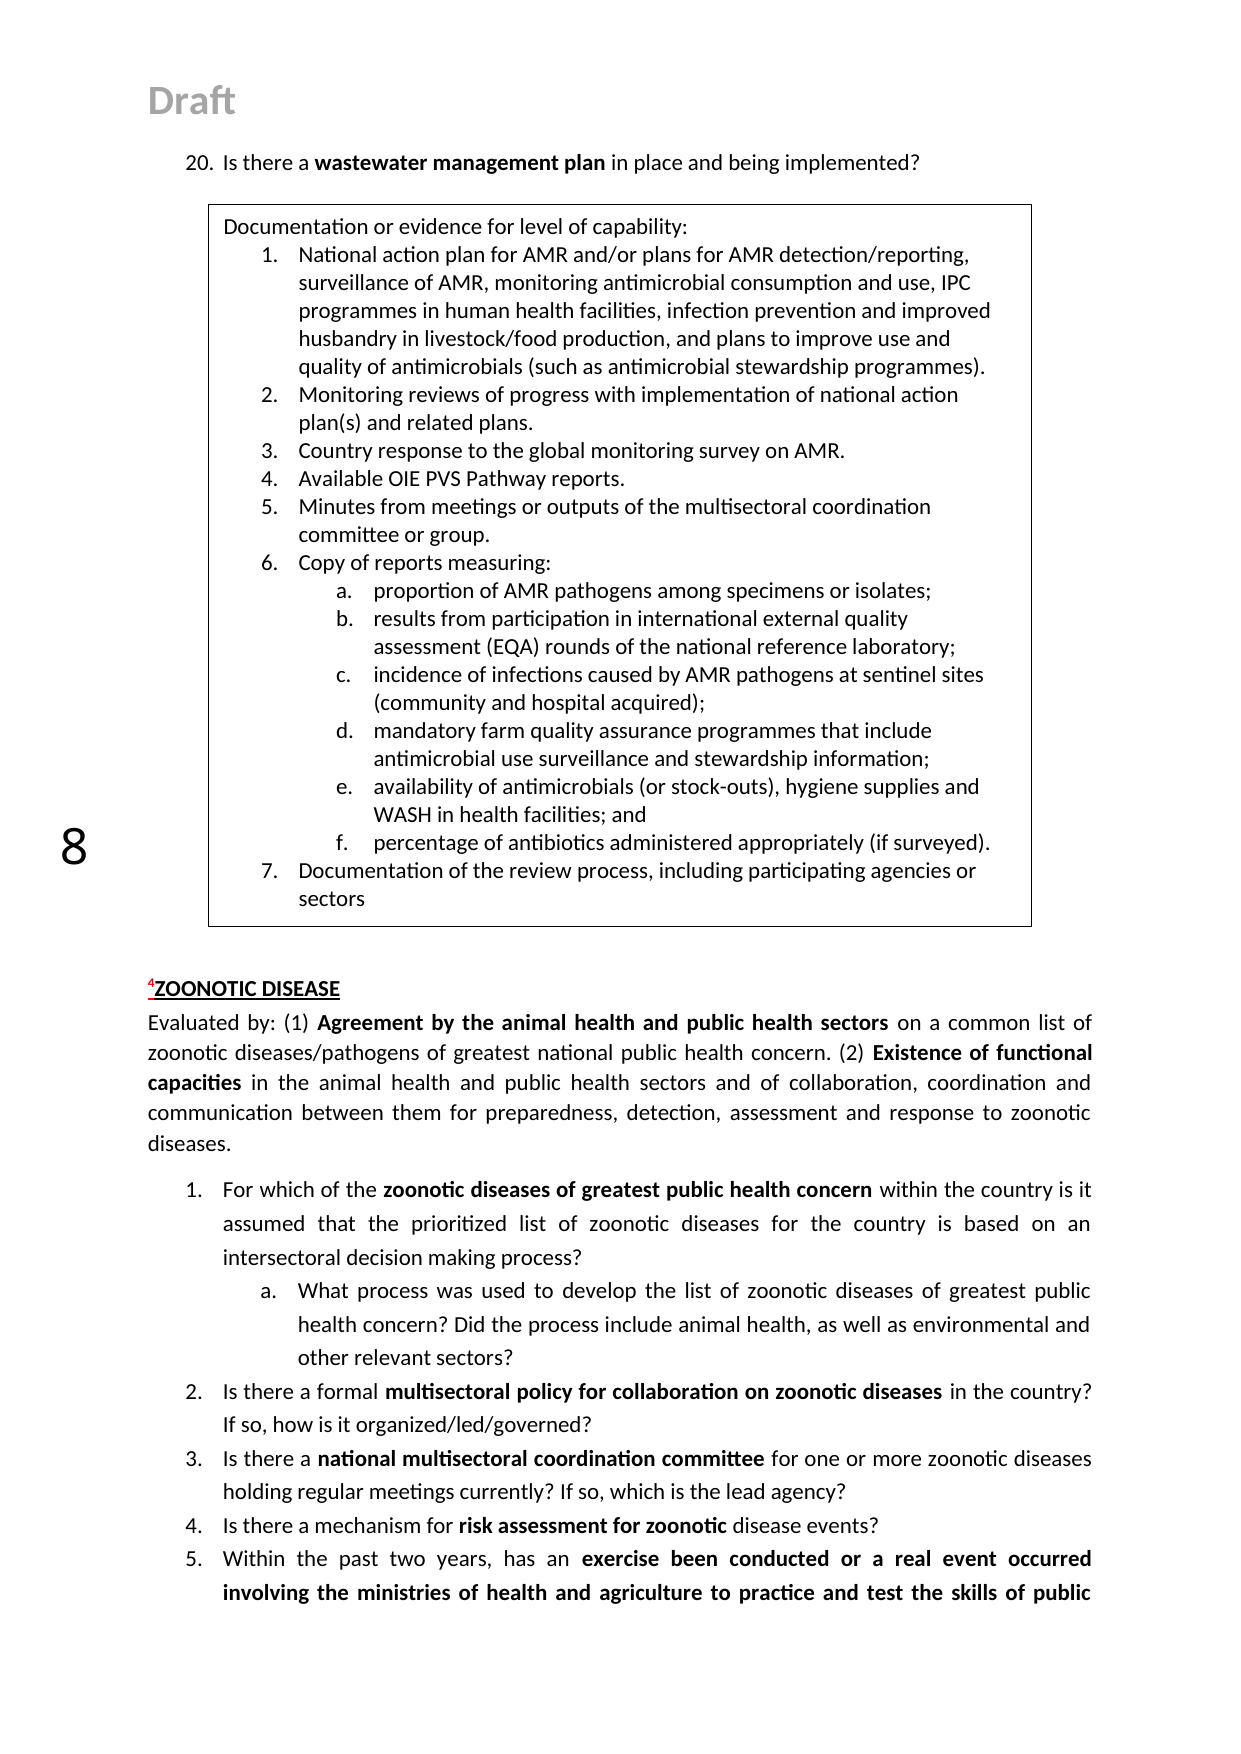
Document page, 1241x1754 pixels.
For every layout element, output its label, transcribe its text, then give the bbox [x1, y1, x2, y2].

list Is there a mechanism for risk assessment for zoonotic disease events? [185, 1511, 1093, 1539]
list Is there a national multisectoral coordination committee for one or more zoonotic diseases holding regular meetings currently? If so, which is the lead agency? [185, 1444, 1093, 1506]
list What process was used to develop the list of zoonotic diseases of greatest public health concern? Did the process include animal health, as well as environmental and other relevant sectors? [260, 1276, 1093, 1371]
list Is there a formal multisectoral policy for collaboration on zoonotic diseases in the country? If so, how is it organized/led/governed? [185, 1377, 1093, 1438]
list Is there a wastewater management plan in place and being implemented? [185, 148, 1093, 176]
text 4ZOONOTIC DISEASE [148, 974, 1093, 1002]
list For which of the zoonotic diseases of greatest public health concern within the country is it assumed that the prioritized list of zoonotic diseases for the country is based on an intersectoral decision making process? [185, 1176, 1093, 1271]
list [185, 1544, 1093, 1606]
text Evaluated by: (1) Agreement by the animal health and public health sectors on a common list of zoonotic diseases/pathogens of greatest national public health concern. (2) Existence of functional capacities in the animal health and public health sectors and of collaboration, coordination and communication between them for preparedness, detection, assessment and response to zoonotic diseases. [148, 1008, 1093, 1157]
